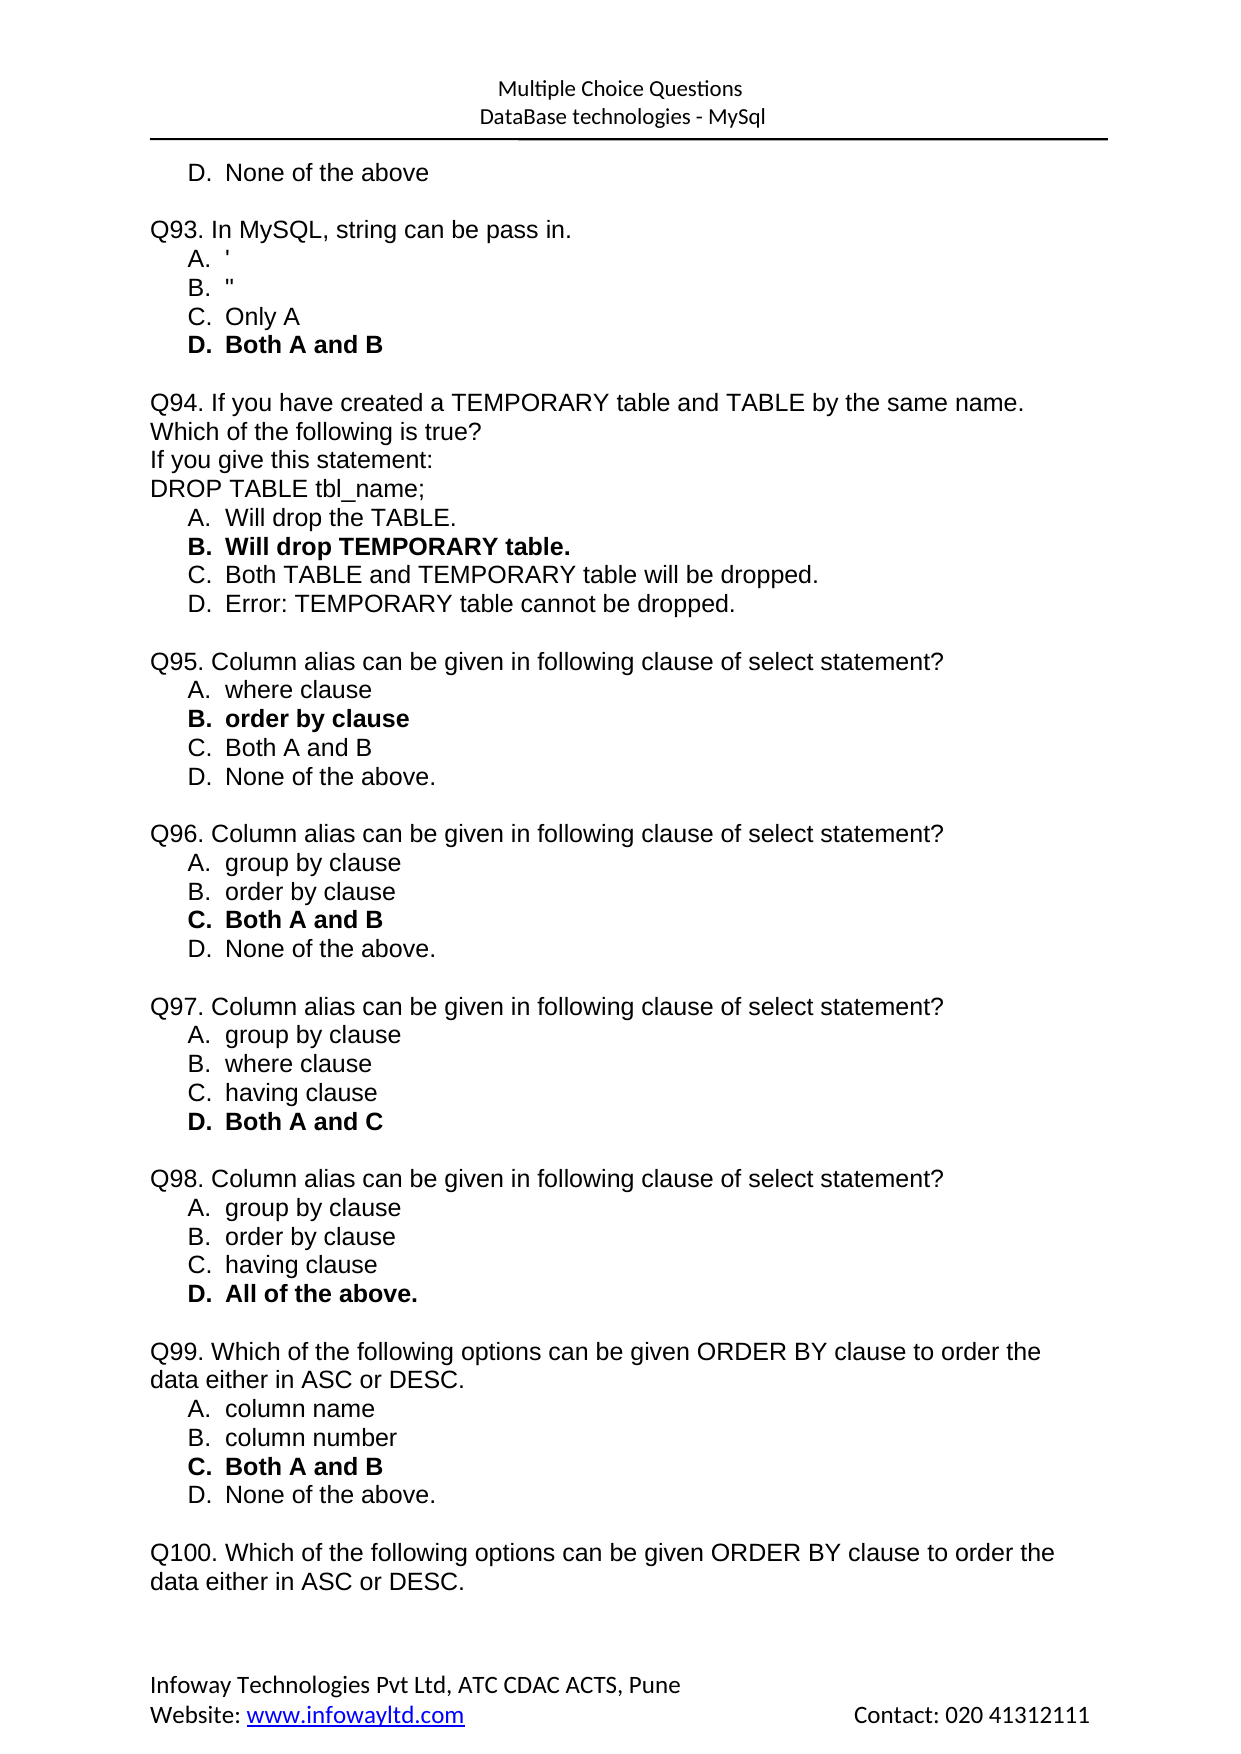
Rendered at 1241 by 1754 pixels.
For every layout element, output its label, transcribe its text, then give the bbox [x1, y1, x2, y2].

list Both A and B [187, 330, 1090, 359]
list group by clause [187, 1020, 1090, 1049]
list group by clause [187, 848, 1090, 877]
list order by clause [187, 1222, 1090, 1250]
text Q99. Which of the following options can be given ORDER BY clause to order the data either in ASC or DESC. [150, 1337, 1090, 1394]
list where clause [187, 675, 1090, 704]
text DROP TABLE tbl_name; [150, 474, 1090, 503]
text Q96. Column alias can be given in following clause of select statement? [150, 819, 1090, 848]
text Q93. In MySQL, string can be pass in. [150, 215, 1090, 244]
list Will drop the TABLE. [187, 503, 1090, 532]
list None of the above. [187, 1480, 1090, 1509]
text Q94. If you have created a TEMPORARY table and TABLE by the same name. Which of the following is true? [150, 388, 1090, 445]
text Q100. Which of the following options can be given ORDER BY clause to order the data either in ASC or DESC. [150, 1538, 1090, 1595]
list having clause [187, 1078, 1090, 1107]
text Q98. Column alias can be given in following clause of select statement? [150, 1164, 1090, 1193]
list column name [187, 1394, 1090, 1423]
list None of the above. [187, 934, 1090, 963]
list group by clause [187, 1193, 1090, 1222]
list order by clause [187, 704, 1090, 733]
text Q97. Column alias can be given in following clause of select statement? [150, 992, 1090, 1020]
list Both A and B [187, 733, 1090, 762]
text Q95. Column alias can be given in following clause of select statement? [150, 647, 1090, 675]
list Only A [187, 302, 1090, 330]
text If you give this statement: [150, 445, 1090, 474]
list ' [187, 244, 1090, 273]
list column number [187, 1423, 1090, 1452]
list Both TABLE and TEMPORARY table will be dropped. [187, 560, 1090, 589]
list All of the above. [187, 1279, 1090, 1308]
list Both A and C [187, 1107, 1090, 1135]
list Will drop TEMPORARY table. [187, 532, 1090, 560]
list None of the above. [187, 762, 1090, 790]
list Both A and B [187, 905, 1090, 934]
list " [187, 273, 1090, 302]
list having clause [187, 1250, 1090, 1279]
list order by clause [187, 877, 1090, 905]
list Error: TEMPORARY table cannot be dropped. [187, 589, 1090, 618]
list where clause [187, 1049, 1090, 1078]
list None of the above [187, 158, 1090, 187]
list Both A and B [187, 1452, 1090, 1480]
